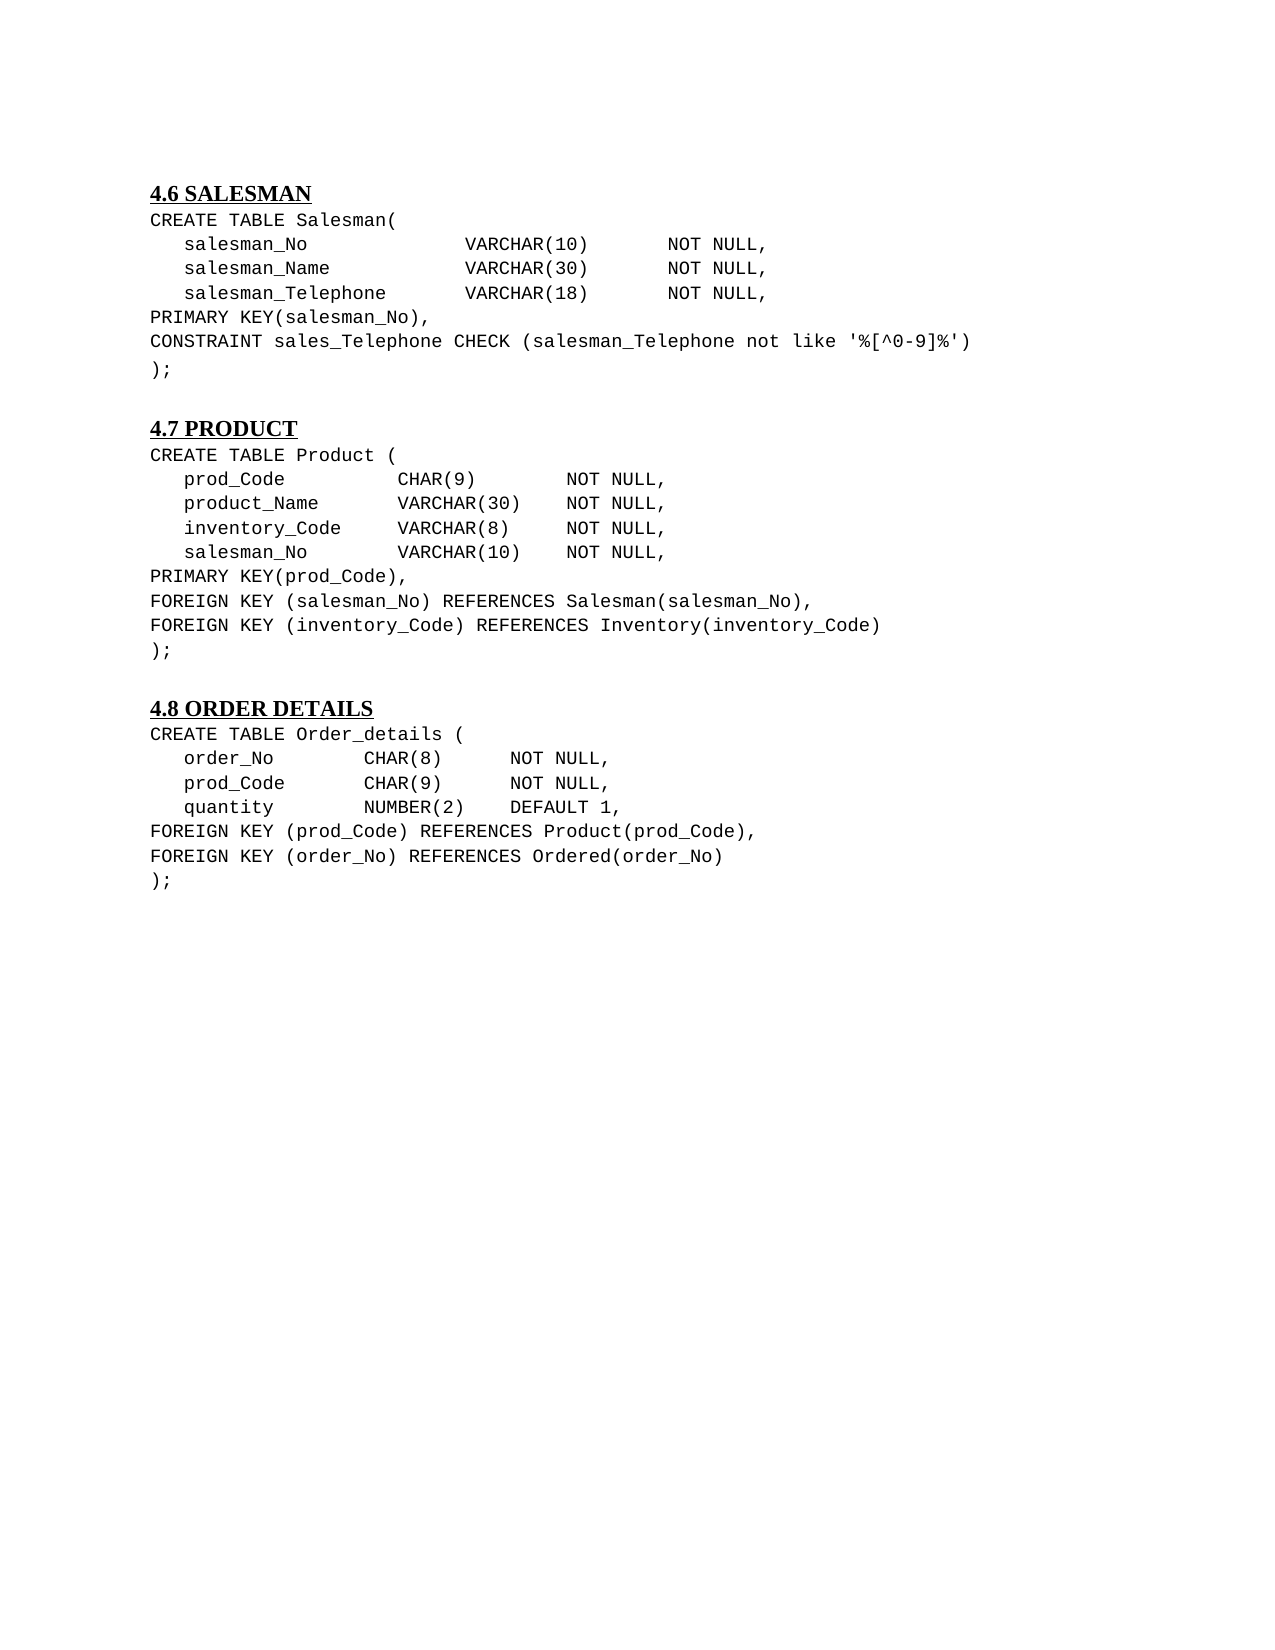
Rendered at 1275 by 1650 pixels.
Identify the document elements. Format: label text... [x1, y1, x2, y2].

text FOREIGN KEY (inventory_Code) REFERENCES Inventory(inventory_Code) [150, 616, 1125, 637]
text salesman_Name VARCHAR(30) NOT NULL, [150, 259, 1125, 280]
text salesman_No VARCHAR(10) NOT NULL, [150, 235, 1125, 256]
text quantity NUMBER(2) DEFAULT 1, [150, 798, 1125, 819]
text PRIMARY KEY(salesman_No), [150, 308, 1125, 329]
text FOREIGN KEY (order_No) REFERENCES Ordered(order_No) ); [150, 847, 1125, 892]
text CREATE TABLE Order_details ( [150, 725, 1125, 746]
text ); 4.7 PRODUCT [150, 360, 1125, 442]
text order_No CHAR(8) NOT NULL, [150, 749, 1125, 770]
text inventory_Code VARCHAR(8) NOT NULL, [150, 518, 1125, 540]
text FOREIGN KEY (prod_Code) REFERENCES Product(prod_Code), [150, 822, 1125, 843]
text prod_Code CHAR(9) NOT NULL, [150, 773, 1125, 795]
text PRIMARY KEY(prod_Code), FOREIGN KEY (salesman_No) REFERENCES Salesman(salesman_No), [150, 567, 1125, 613]
text 4.8 ORDER DETAILS [150, 694, 1125, 721]
text prod_Code CHAR(9) NOT NULL, [150, 470, 1125, 491]
text CREATE TABLE Product ( [150, 445, 1125, 467]
text CONSTRAINT sales_Telephone CHECK (salesman_Telephone not like '%[^0-9]%') [150, 332, 1125, 353]
text CREATE TABLE Salesman( [150, 210, 1125, 232]
text product_Name VARCHAR(30) NOT NULL, [150, 494, 1125, 515]
text salesman_No VARCHAR(10) NOT NULL, [150, 543, 1125, 564]
text 4.6 SALESMAN [150, 150, 1125, 207]
text ); [150, 640, 1125, 662]
text salesman_Telephone VARCHAR(18) NOT NULL, [150, 283, 1125, 305]
